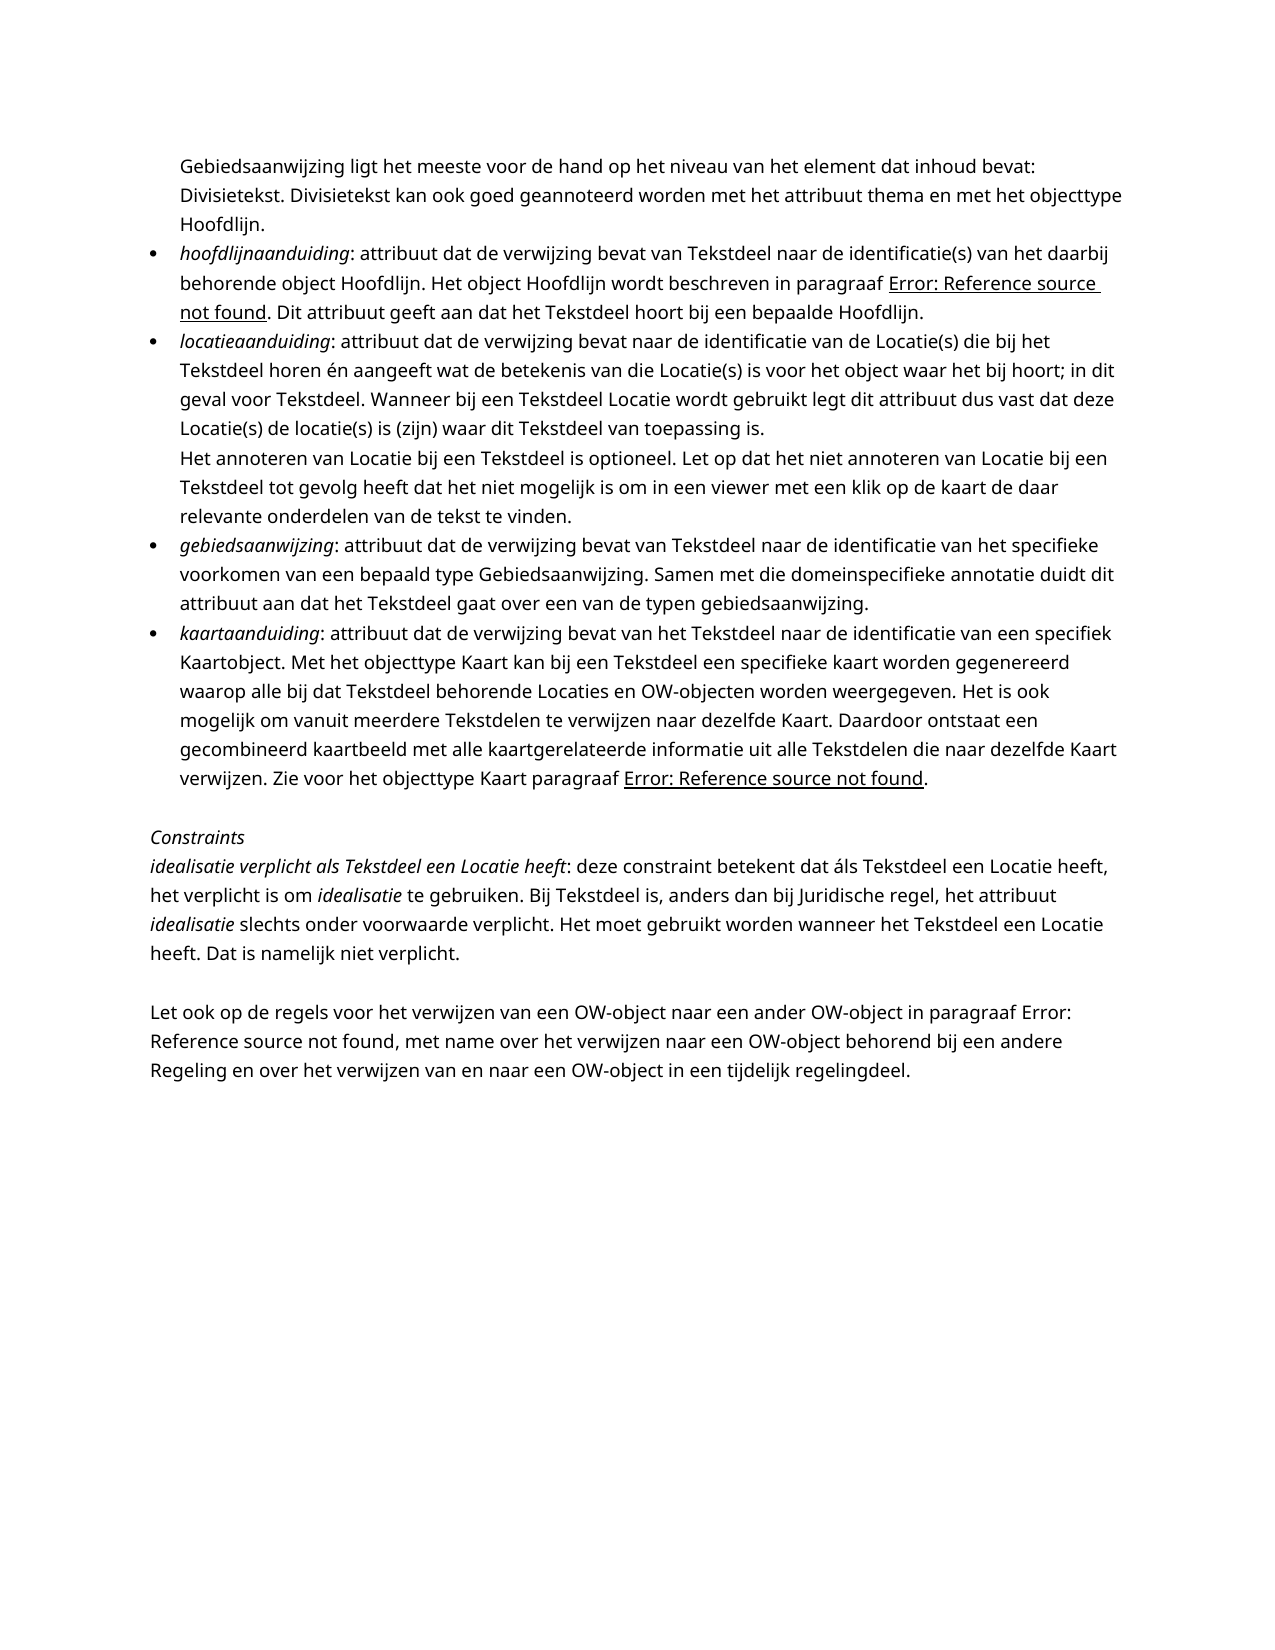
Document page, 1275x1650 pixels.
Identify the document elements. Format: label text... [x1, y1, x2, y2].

text idealisatie verplicht als Tekstdeel een Locatie heeft: deze constraint betekent dat áls Tekstdeel een Locatie heeft, het verplicht is om idealisatie te gebruiken. Bij Tekstdeel is, anders dan bij Juridische regel, het attribuut idealisatie slechts onder voorwaarde verplicht. Het moet gebruikt worden wanneer het Tekstdeel een Locatie heeft. Dat is namelijk niet verplicht. [150, 850, 1125, 967]
text kaartaanduiding: attribuut dat de verwijzing bevat van het Tekstdeel naar de identificatie van een specifiek Kaartobject. Met het objecttype Kaart kan bij een Tekstdeel een specifieke kaart worden gegenereerd waarop alle bij dat Tekstdeel behorende Locaties en OW-objecten worden weergegeven. Het is ook mogelijk om vanuit meerdere Tekstdelen te verwijzen naar dezelfde Kaart. Daardoor ontstaat een gecombineerd kaartbeeld met alle kaartgerelateerde informatie uit alle Tekstdelen die naar dezelfde Kaart verwijzen. Zie voor het objecttype Kaart paragraaf 8.10. [150, 617, 1125, 792]
text gebiedsaanwijzing: attribuut dat de verwijzing bevat van Tekstdeel naar de identificatie van het specifieke voorkomen van een bepaald type Gebiedsaanwijzing. Samen met die domeinspecifieke annotatie duidt dit attribuut aan dat het Tekstdeel gaat over een van de typen gebiedsaanwijzing. [150, 529, 1125, 617]
text Constraints [150, 821, 1125, 850]
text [150, 150, 1125, 237]
text locatieaanduiding: attribuut dat de verwijzing bevat naar de identificatie van de Locatie(s) die bij het Tekstdeel horen én aangeeft wat de betekenis van die Locatie(s) is voor het object waar het bij hoort; in dit geval voor Tekstdeel. Wanneer bij een Tekstdeel Locatie wordt gebruikt legt dit attribuut dus vast dat deze Locatie(s) de locatie(s) is (zijn) waar dit Tekstdeel van toepassing is. Het annoteren van Locatie bij een Tekstdeel is optioneel. Let op dat het niet annoteren van Locatie bij een Tekstdeel tot gevolg heeft dat het niet mogelijk is om in een viewer met een klik op de kaart de daar relevante onderdelen van de tekst te vinden. [150, 325, 1125, 529]
